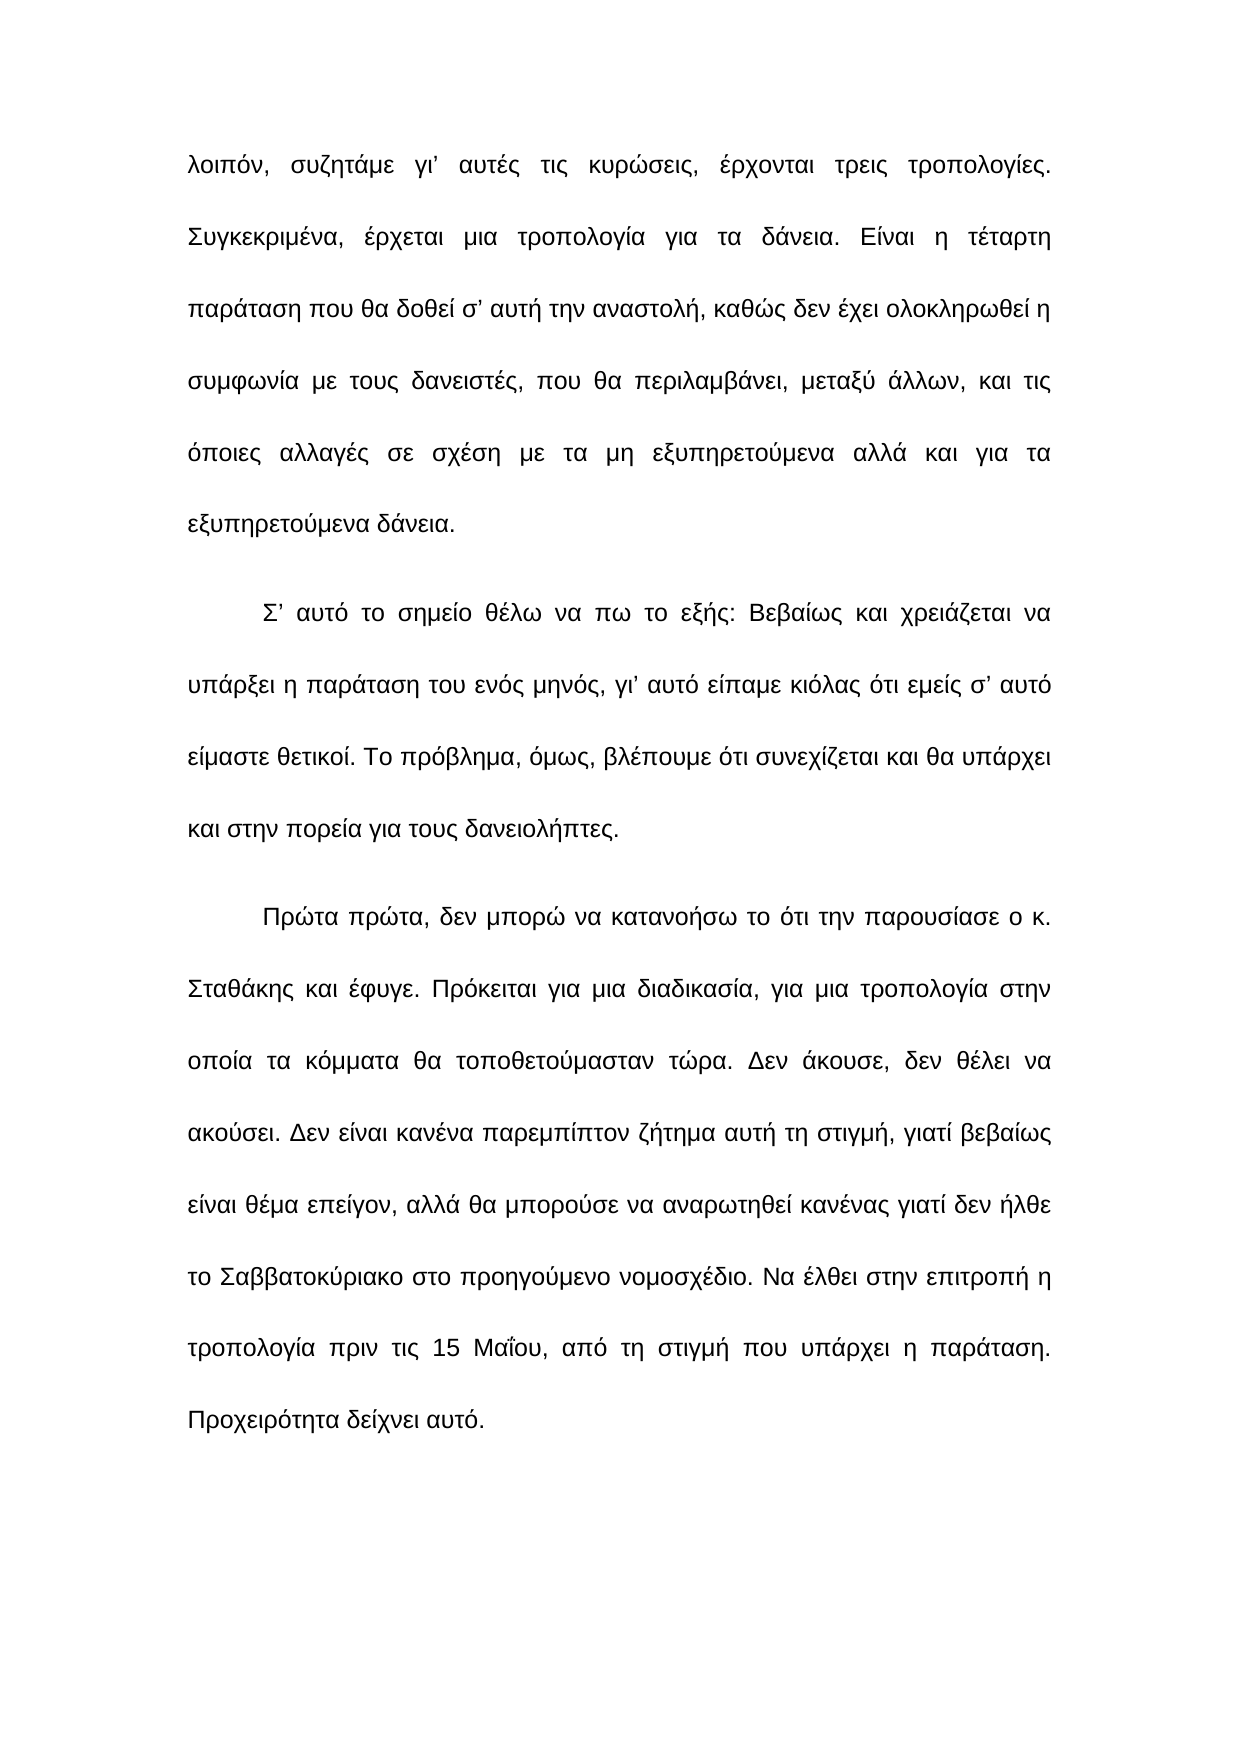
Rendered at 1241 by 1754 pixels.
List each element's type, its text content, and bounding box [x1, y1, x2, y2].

text Σ’ αυτό το σημείο θέλω να πω το εξής: Βεβαίως και χρειάζεται να υπάρξει η παράταση του ενός μηνός, γι’ αυτό είπαμε κιόλας ότι εμείς σ’ αυτό είμαστε θετικοί. Το πρόβλημα, όμως, βλέπουμε ότι συνεχίζεται και θα υπάρχει και στην πορεία για τους δανειολήπτες. [187, 598, 1053, 842]
text Πρώτα πρώτα, δεν μπορώ να κατανοήσω το ότι την παρουσίασε ο κ. Σταθάκης και έφυγε. Πρόκειται για μια διαδικασία, για μια τροπολογία στην οποία τα κόμματα θα τοποθετούμασταν τώρα. Δεν άκουσε, δεν θέλει να ακούσει. Δεν είναι κανένα παρεμπίπτον ζήτημα αυτή τη στιγμή, γιατί βεβαίως είναι θέμα επείγον, αλλά θα μπορούσε να αναρωτηθεί κανένας γιατί δεν ήλθε το Σαββατοκύριακο στο προηγούμενο νομοσχέδιο. Να έλθει στην επιτροπή η τροπολογία πριν τις 15 Μαΐου, από τη στιγμή που υπάρχει η παράταση. Προχειρότητα δείχνει αυτό. [187, 902, 1053, 1434]
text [187, 150, 1053, 538]
